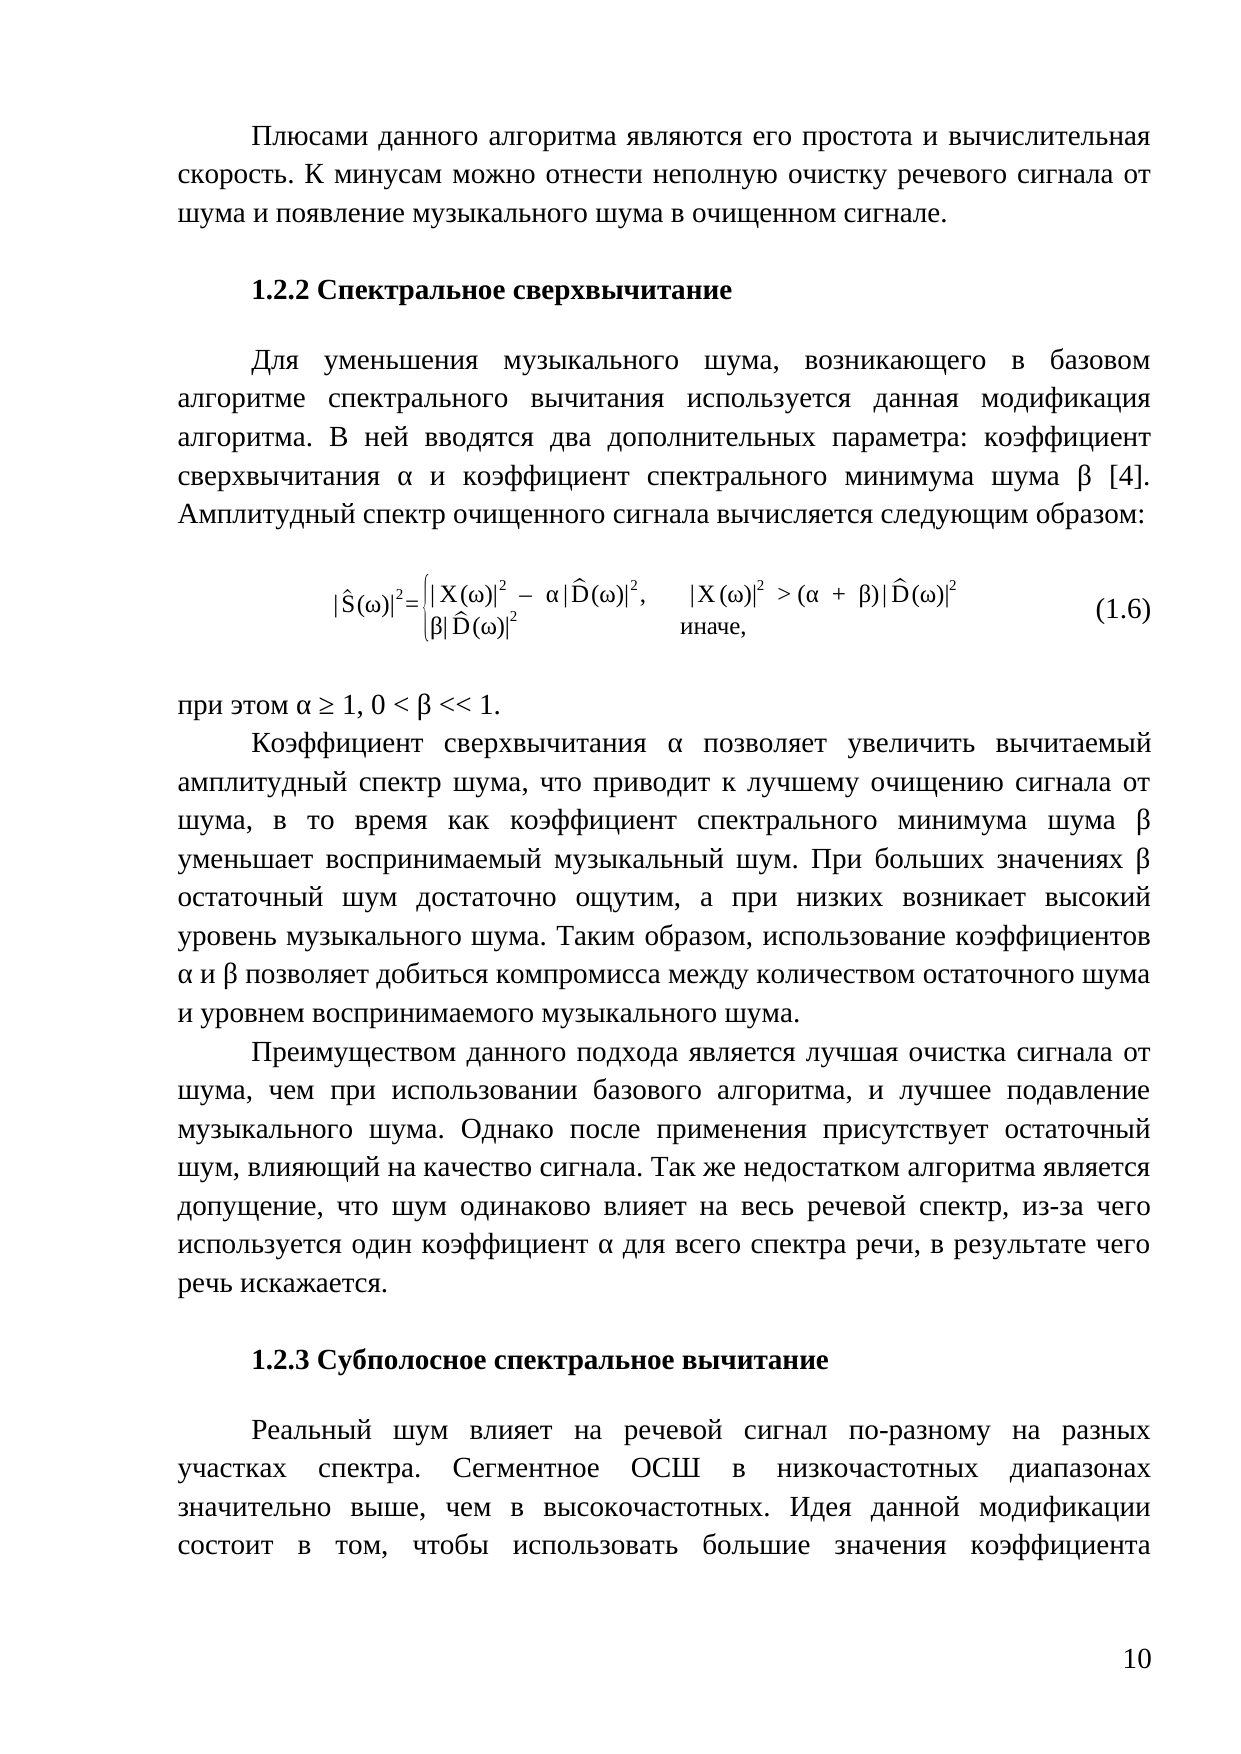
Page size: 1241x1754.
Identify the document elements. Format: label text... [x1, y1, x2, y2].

text Коэффициент сверхвычитания α позволяет увеличить вычитаемый амплитудный спектр шума, что приводит к лучшему очищению сигнала от шума, в то время как коэффициент спектрального минимума шума β уменьшает воспринимаемый музыкальный шум. При больших значениях β остаточный шум достаточно ощутим, а при низких возникает высокий уровень музыкального шума. Таким образом, использование коэффициентов α и β позволяет добиться компромисса между количеством остаточного шума и уровнем воспринимаемого музыкального шума. [177, 725, 1152, 1029]
table_header [166, 573, 1044, 648]
text Для уменьшения музыкального шума, возникающего в базовом алгоритме спектрального вычитания используется данная модификация алгоритма. В ней вводятся два дополнительных параметра: коэффициент сверхвычитания α и коэффициент спектрального минимума шума β [4]. Амплитудный спектр очищенного сигнала вычисляется следующим образом: [177, 342, 1152, 530]
text Преимуществом данного подхода является лучшая очистка сигнала от шума, чем при использовании базового алгоритма, и лучшее подавление музыкального шума. Однако после применения присутствует остаточный шум, влияющий на качество сигнала. Так же недостатком алгоритма является допущение, что шум одинаково влияет на весь речевой спектр, из-за чего используется один коэффициент α для всего спектра речи, в результате чего речь искажается. [177, 1034, 1152, 1298]
subtitle Спектральное сверхвычитание [251, 272, 1152, 306]
table_header (1.6) [1045, 573, 1167, 648]
text Плюсами данного алгоритма являются его простота и вычислительная скорость. К минусам можно отнести неполную очистку речевого сигнала от шума и появление музыкального шума в очищенном сигнале. [177, 118, 1152, 229]
text при этом α ≥ 1, 0 < β << 1. [177, 687, 1152, 720]
subtitle Субполосное спектральное вычитание [251, 1342, 1152, 1376]
